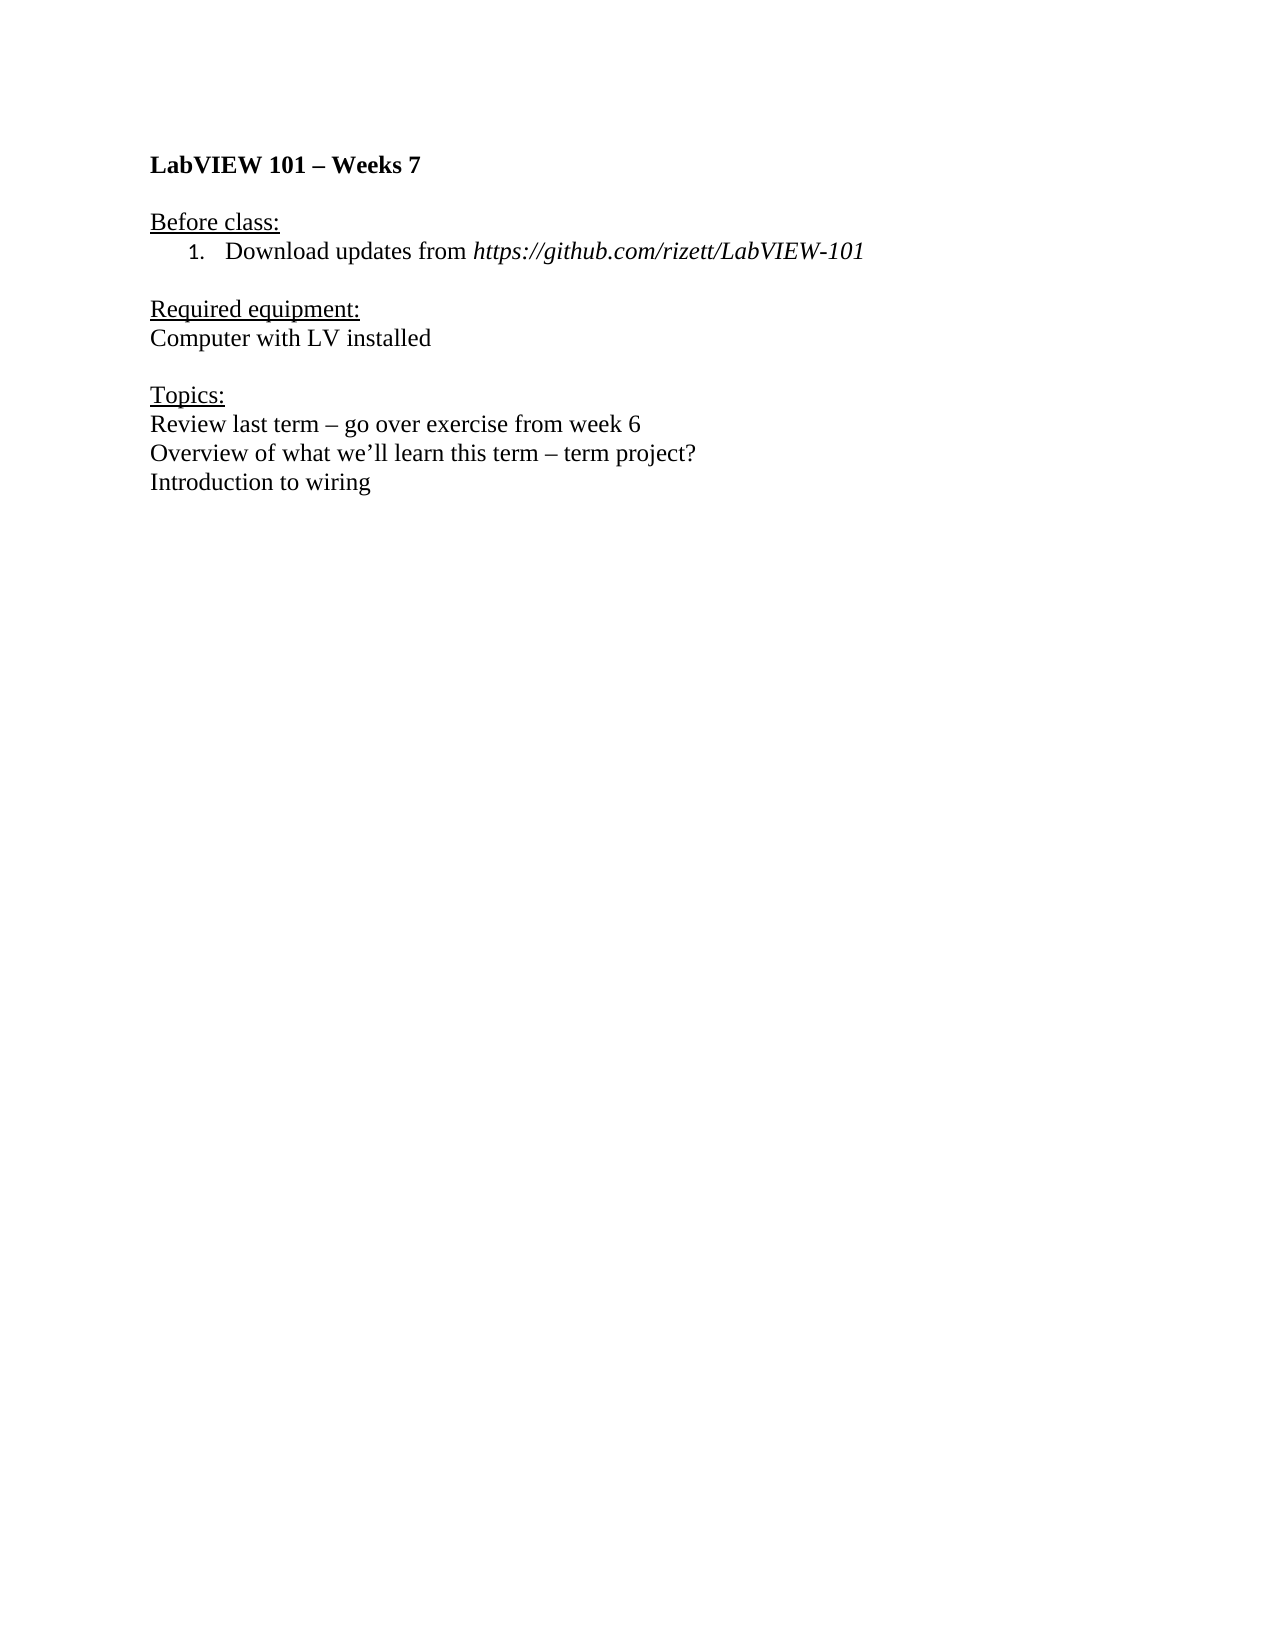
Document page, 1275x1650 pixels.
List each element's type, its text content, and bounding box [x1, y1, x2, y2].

list Download updates from https://github.com/rizett/LabVIEW-101 [187, 236, 1125, 265]
text Required equipment: [150, 294, 1125, 323]
text Computer with LV installed [150, 323, 1125, 352]
text Overview of what we’ll learn this term – term project? [150, 438, 1125, 467]
text Introduction to wiring [150, 467, 1125, 495]
text Before class: [150, 207, 1125, 236]
text Review last term – go over exercise from week 6 [150, 409, 1125, 438]
text LabVIEW 101 – Weeks 7 [150, 150, 1125, 179]
text Topics: [150, 380, 1125, 409]
